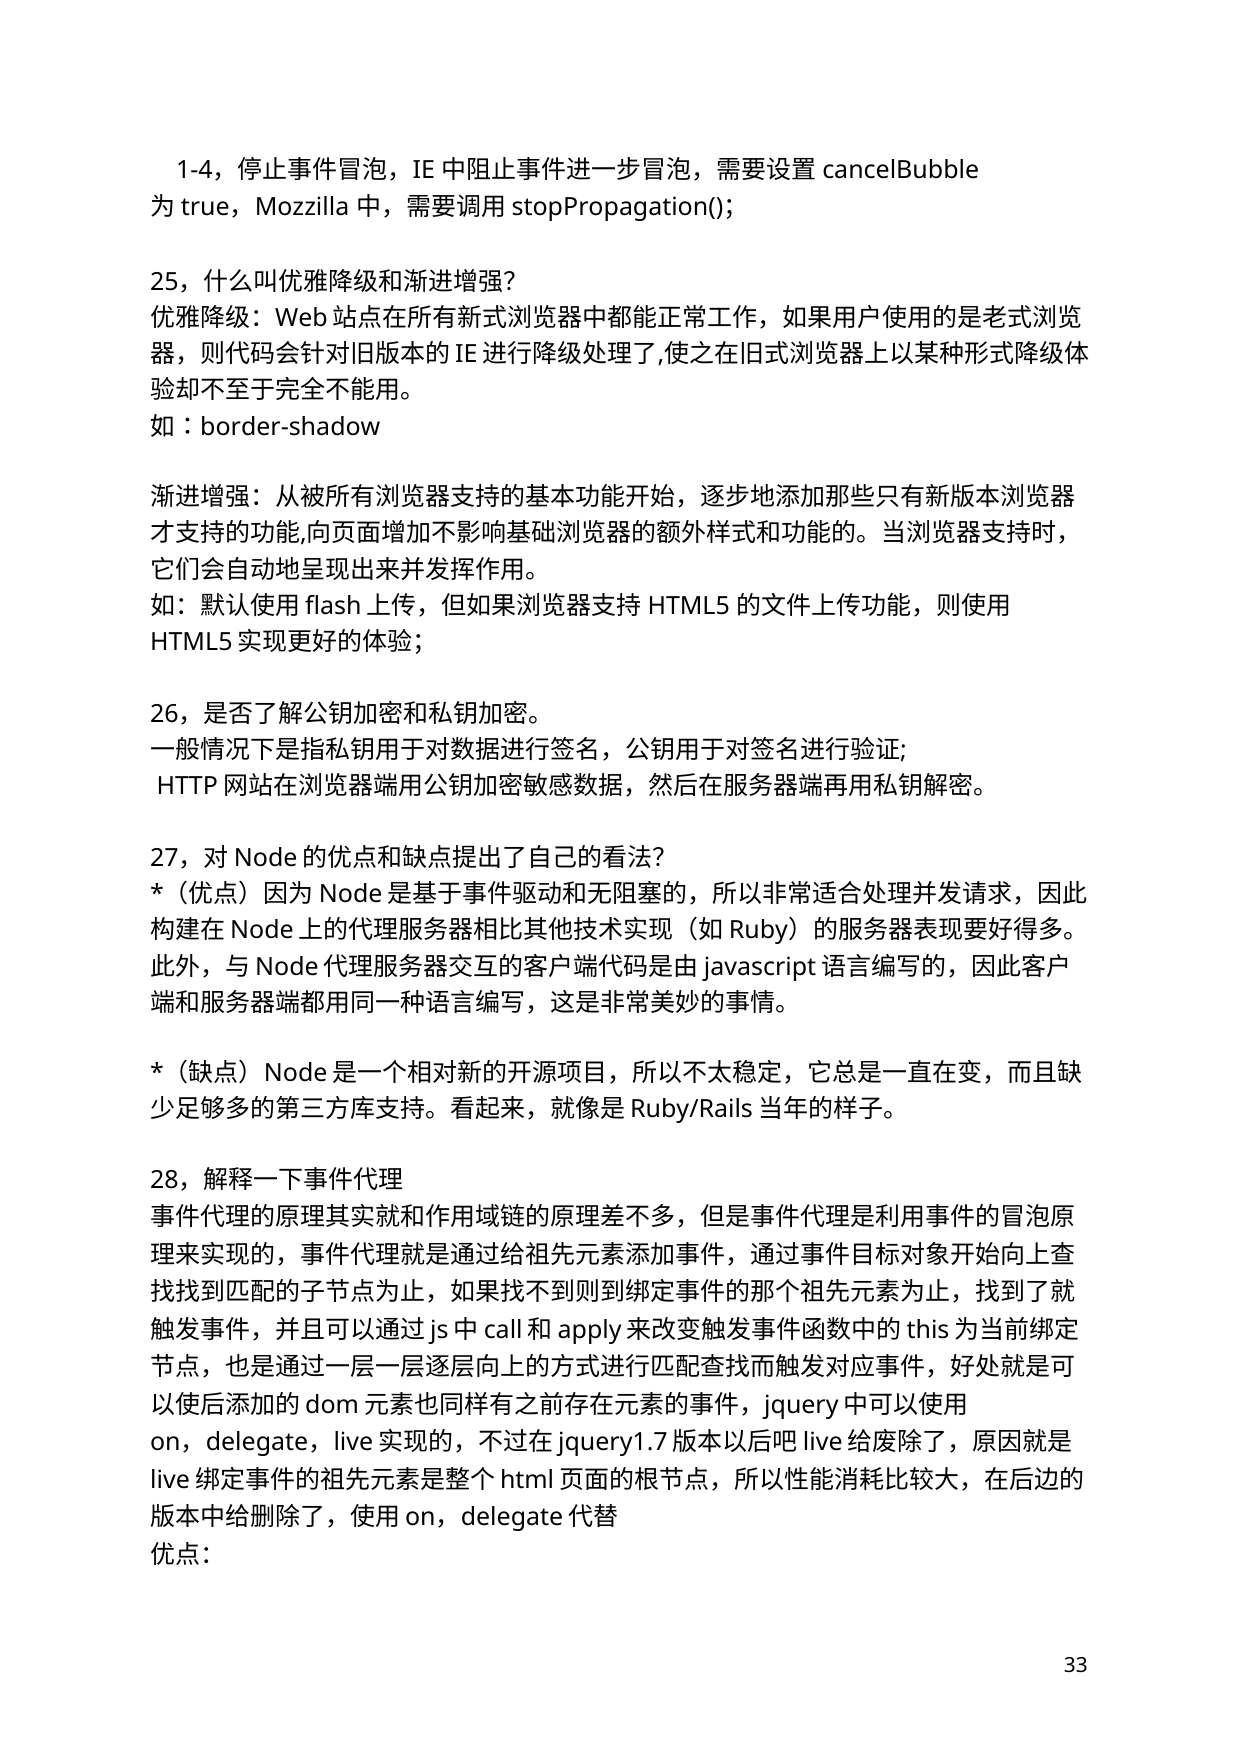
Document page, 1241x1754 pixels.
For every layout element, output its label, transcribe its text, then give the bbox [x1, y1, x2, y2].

text HTTP网站在浏览器端用公钥加密敏感数据，然后在服务器端再用私钥解密。 [150, 766, 1090, 802]
text *（缺点）Node是一个相对新的开源项目，所以不太稳定，它总是一直在变，而且缺少足够多的第三方库支持。看起来，就像是Ruby/Rails当年的样子。 [150, 1052, 1090, 1125]
text *（优点）因为Node是基于事件驱动和无阻塞的，所以非常适合处理并发请求，因此构建在Node上的代理服务器相比其他技术实现（如Ruby）的服务器表现要好得多。此外，与Node代理服务器交互的客户端代码是由javascript语言编写的，因此客户端和服务器端都用同一种语言编写，这是非常美妙的事情。 [150, 873, 1090, 1018]
text 27，对Node的优点和缺点提出了自己的看法？ [150, 836, 1090, 873]
text 一般情况下是指私钥用于对数据进行签名，公钥用于对签名进行验证; [150, 729, 1090, 766]
text 26，是否了解公钥加密和私钥加密。 [150, 692, 1090, 729]
text 25，什么叫优雅降级和渐进增强？ [150, 260, 1090, 297]
text 如：border-shadow [150, 406, 1090, 442]
text 优雅降级：Web站点在所有新式浏览器中都能正常工作，如果用户使用的是老式浏览器，则代码会针对旧版本的IE进行降级处理了,使之在旧式浏览器上以某种形式降级体验却不至于完全不能用。 [150, 297, 1090, 406]
text 如：默认使用flash上传，但如果浏览器支持 HTML5 的文件上传功能，则使用HTML5实现更好的体验； [150, 585, 1090, 658]
text 28，解释一下事件代理 [150, 1159, 1090, 1195]
text 优点： [150, 1533, 1090, 1570]
text 事件代理的原理其实就和作用域链的原理差不多，但是事件代理是利用事件的冒泡原理来实现的，事件代理就是通过给祖先元素添加事件，通过事件目标对象开始向上查找找到匹配的子节点为止，如果找不到则到绑定事件的那个祖先元素为止，找到了就触发事件，并且可以通过js中call和apply来改变触发事件函数中的this为当前绑定节点，也是通过一层一层逐层向上的方式进行匹配查找而触发对应事件，好处就是可以使后添加的dom元素也同样有之前存在元素的事件，jquery中可以使用on，delegate，live实现的，不过在jquery1.7版本以后吧live给废除了，原因就是live绑定事件的祖先元素是整个html页面的根节点，所以性能消耗比较大，在后边的版本中给删除了，使用on，delegate代替 [150, 1195, 1090, 1533]
text 渐进增强：从被所有浏览器支持的基本功能开始，逐步地添加那些只有新版本浏览器才支持的功能,向页面增加不影响基础浏览器的额外样式和功能的。当浏览器支持时，它们会自动地呈现出来并发挥作用。 [150, 477, 1090, 585]
text 1-4，停止事件冒泡，IE 中阻止事件进一步冒泡，需要设置 cancelBubble 为 true，Mozzilla 中，需要调用 stopPropagation()； [150, 150, 1090, 222]
